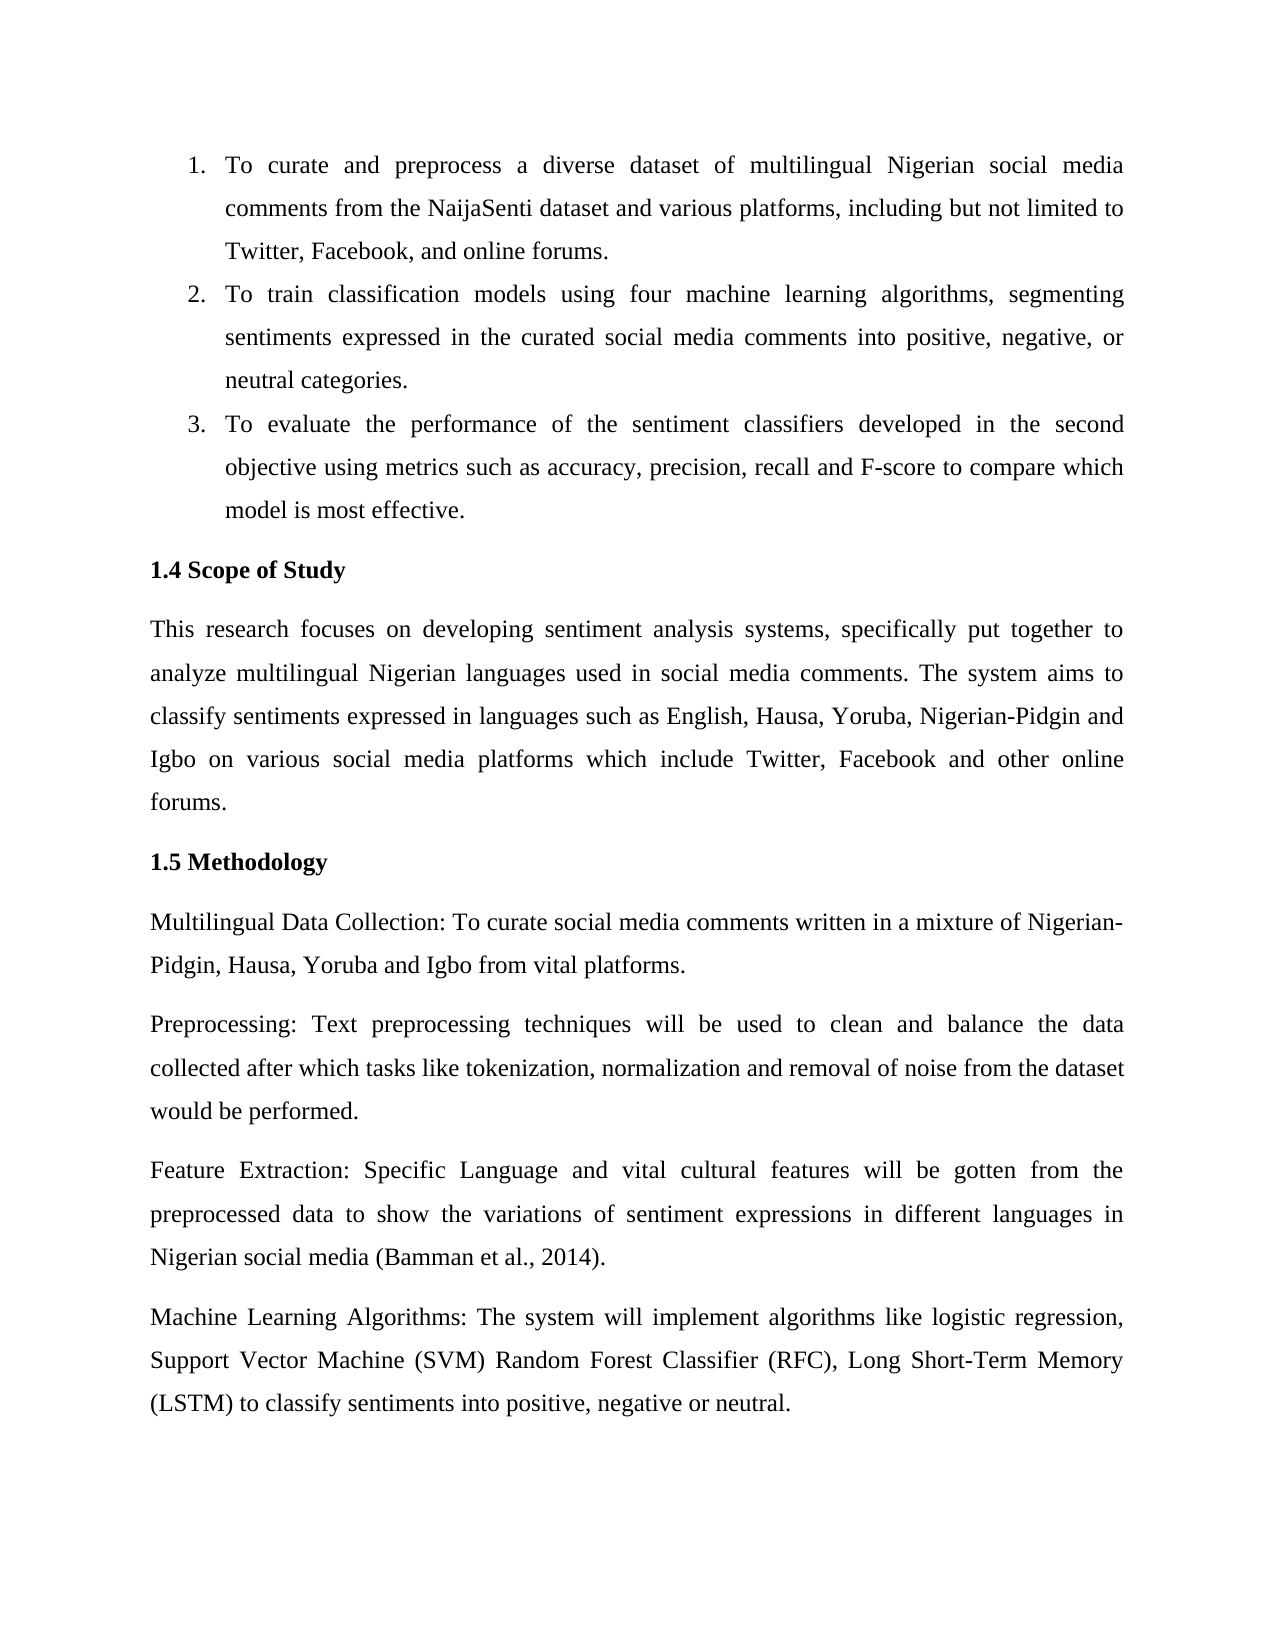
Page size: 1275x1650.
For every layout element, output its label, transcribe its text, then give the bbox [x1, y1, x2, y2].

list To train classification models using four machine learning algorithms, segmenting sentiments expressed in the curated social media comments into positive, negative, or neutral categories. [187, 279, 1125, 394]
text 1.5 Methodology [150, 847, 1125, 876]
list To curate and preprocess a diverse dataset of multilingual Nigerian social media comments from the NaijaSenti dataset and various platforms, including but not limited to Twitter, Facebook, and online forums. [187, 150, 1125, 265]
text Machine Learning Algorithms: The system will implement algorithms like logistic regression, Support Vector Machine (SVM) Random Forest Classifier (RFC), Long Short-Term Memory (LSTM) to classify sentiments into positive, negative or neutral. [150, 1302, 1125, 1417]
text This research focuses on developing sentiment analysis systems, specifically put together to analyze multilingual Nigerian languages used in social media comments. The system aims to classify sentiments expressed in languages such as English, Hausa, Yoruba, Nigerian-Pidgin and Igbo on various social media platforms which include Twitter, Facebook and other online forums. [150, 614, 1125, 816]
text Multilingual Data Collection: To curate social media comments written in a mixture of Nigerian-Pidgin, Hausa, Yoruba and Igbo from vital platforms. [150, 907, 1125, 978]
text Preprocessing: Text preprocessing techniques will be used to clean and balance the data collected after which tasks like tokenization, normalization and removal of noise from the dataset would be performed. [150, 1009, 1125, 1124]
text 1.4 Scope of Study [150, 555, 1125, 583]
text Feature Extraction: Specific Language and vital cultural features will be gotten from the preprocessed data to show the variations of sentiment expressions in different languages in Nigerian social media (Bamman et al., 2014). [150, 1156, 1125, 1271]
list To evaluate the performance of the sentiment classifiers developed in the second objective using metrics such as accuracy, precision, recall and F-score to compare which model is most effective. [187, 409, 1125, 524]
